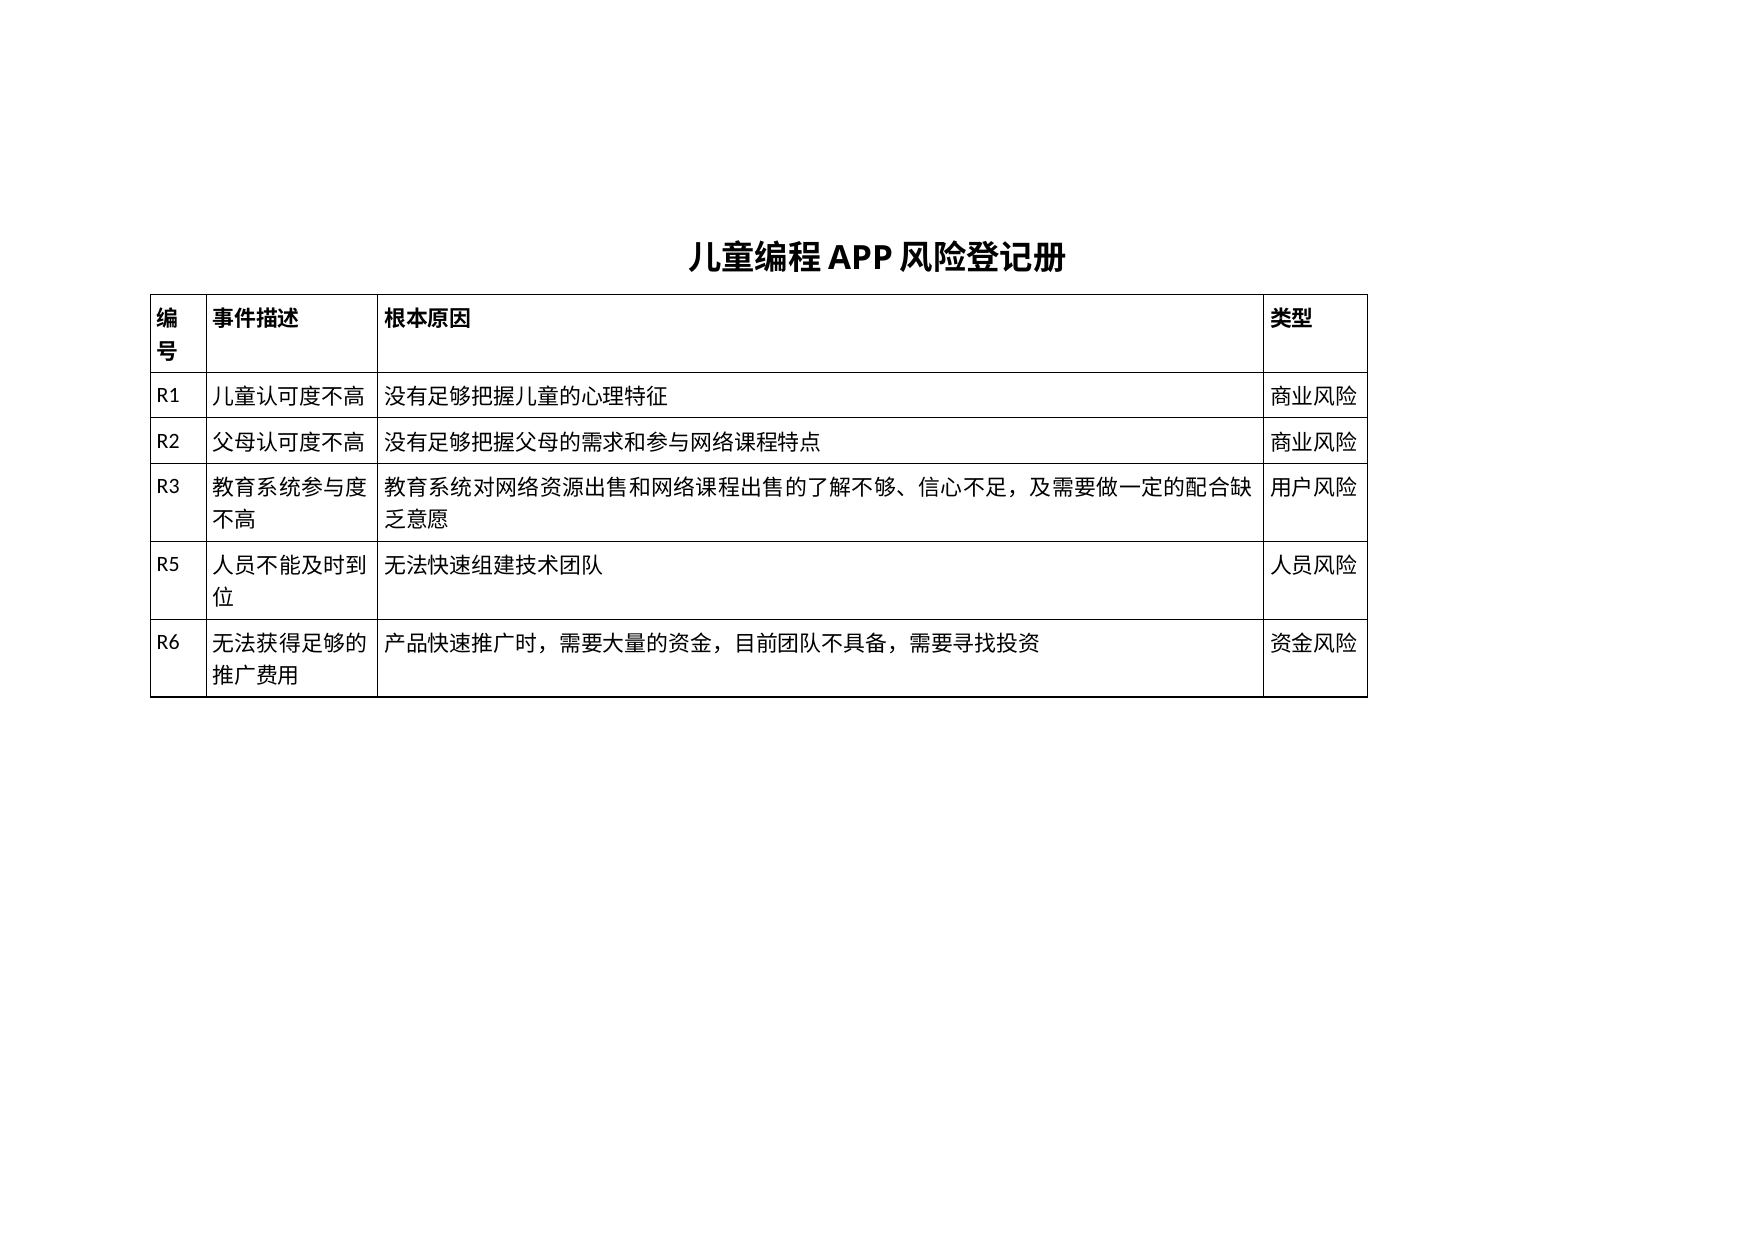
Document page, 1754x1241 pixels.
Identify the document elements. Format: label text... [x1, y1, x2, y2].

table_cell 教育系统参与度不高 [207, 464, 377, 541]
table_cell R3 [151, 464, 206, 541]
table_cell 无法获得足够的推广费用 [207, 620, 377, 696]
table_cell 无法快速组建技术团队 [378, 542, 1263, 618]
table_cell 产品快速推广时，需要大量的资金，目前团队不具备，需要寻找投资 [378, 620, 1263, 696]
table_cell 人员不能及时到位 [207, 542, 377, 618]
table_cell 商业风险 [1264, 373, 1367, 417]
table_header 事件描述 [207, 295, 377, 372]
table_cell 用户风险 [1264, 464, 1367, 541]
table_cell R5 [151, 542, 206, 618]
title 儿童编程APP风险登记册 [150, 223, 1604, 288]
table_cell 没有足够把握父母的需求和参与网络课程特点 [378, 418, 1263, 463]
table_cell 商业风险 [1264, 418, 1367, 463]
table_cell 没有足够把握儿童的心理特征 [378, 373, 1263, 417]
table_cell 人员风险 [1264, 542, 1367, 618]
table_cell R1 [151, 373, 206, 417]
table_cell R2 [151, 418, 206, 463]
table_header 根本原因 [378, 295, 1263, 372]
table_cell 教育系统对网络资源出售和网络课程出售的了解不够、信心不足，及需要做一定的配合缺乏意愿 [378, 464, 1263, 541]
table_cell R6 [151, 620, 206, 696]
table_cell 资金风险 [1264, 620, 1367, 696]
table_cell 父母认可度不高 [207, 418, 377, 463]
table_cell 儿童认可度不高 [207, 373, 377, 417]
table_header 编号 [151, 295, 206, 372]
table_header 类型 [1264, 295, 1367, 372]
